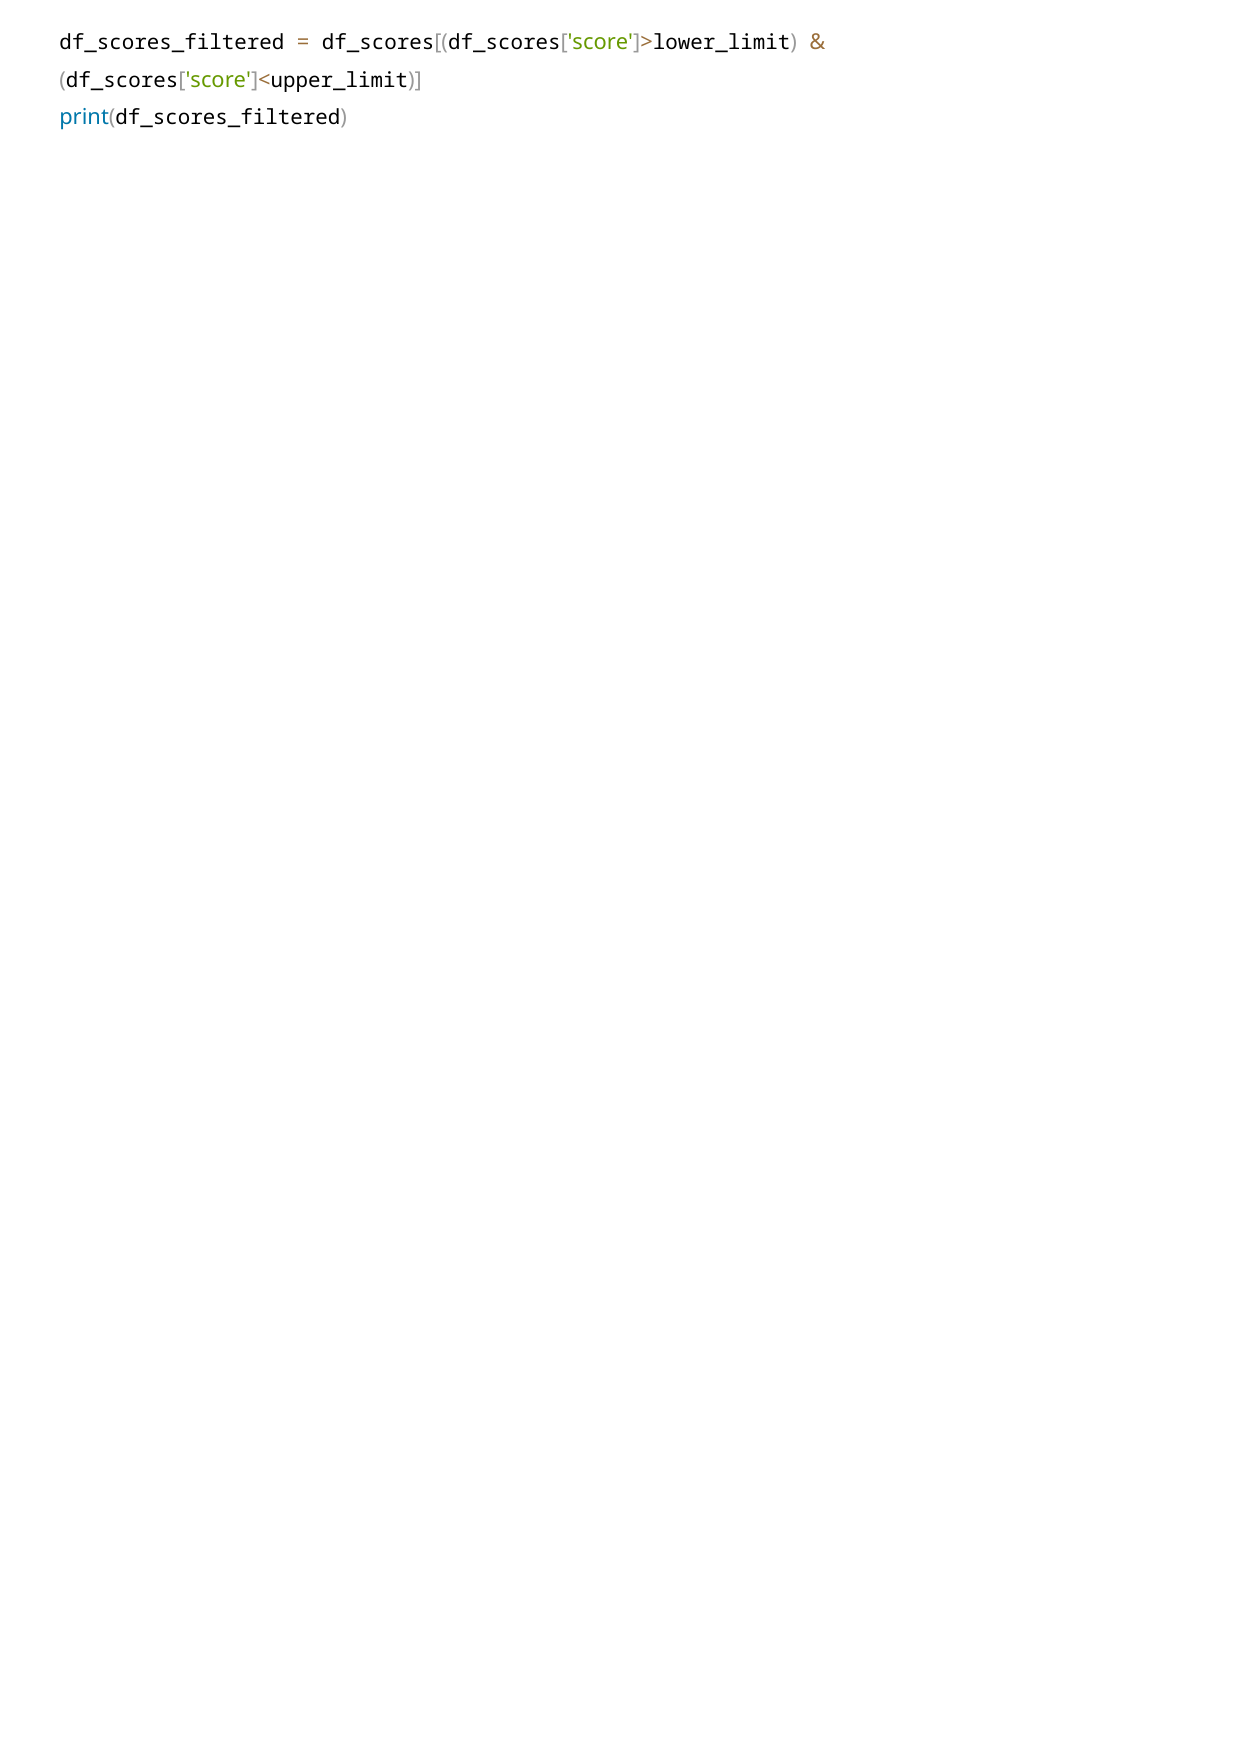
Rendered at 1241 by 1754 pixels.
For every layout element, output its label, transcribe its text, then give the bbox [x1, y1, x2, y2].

text df_scores_filtered = df_scores[(df_scores['score']>lower_limit) & (df_scores['score']<upper_limit)] [59, 18, 1181, 93]
text print(df_scores_filtered) [59, 93, 1181, 131]
